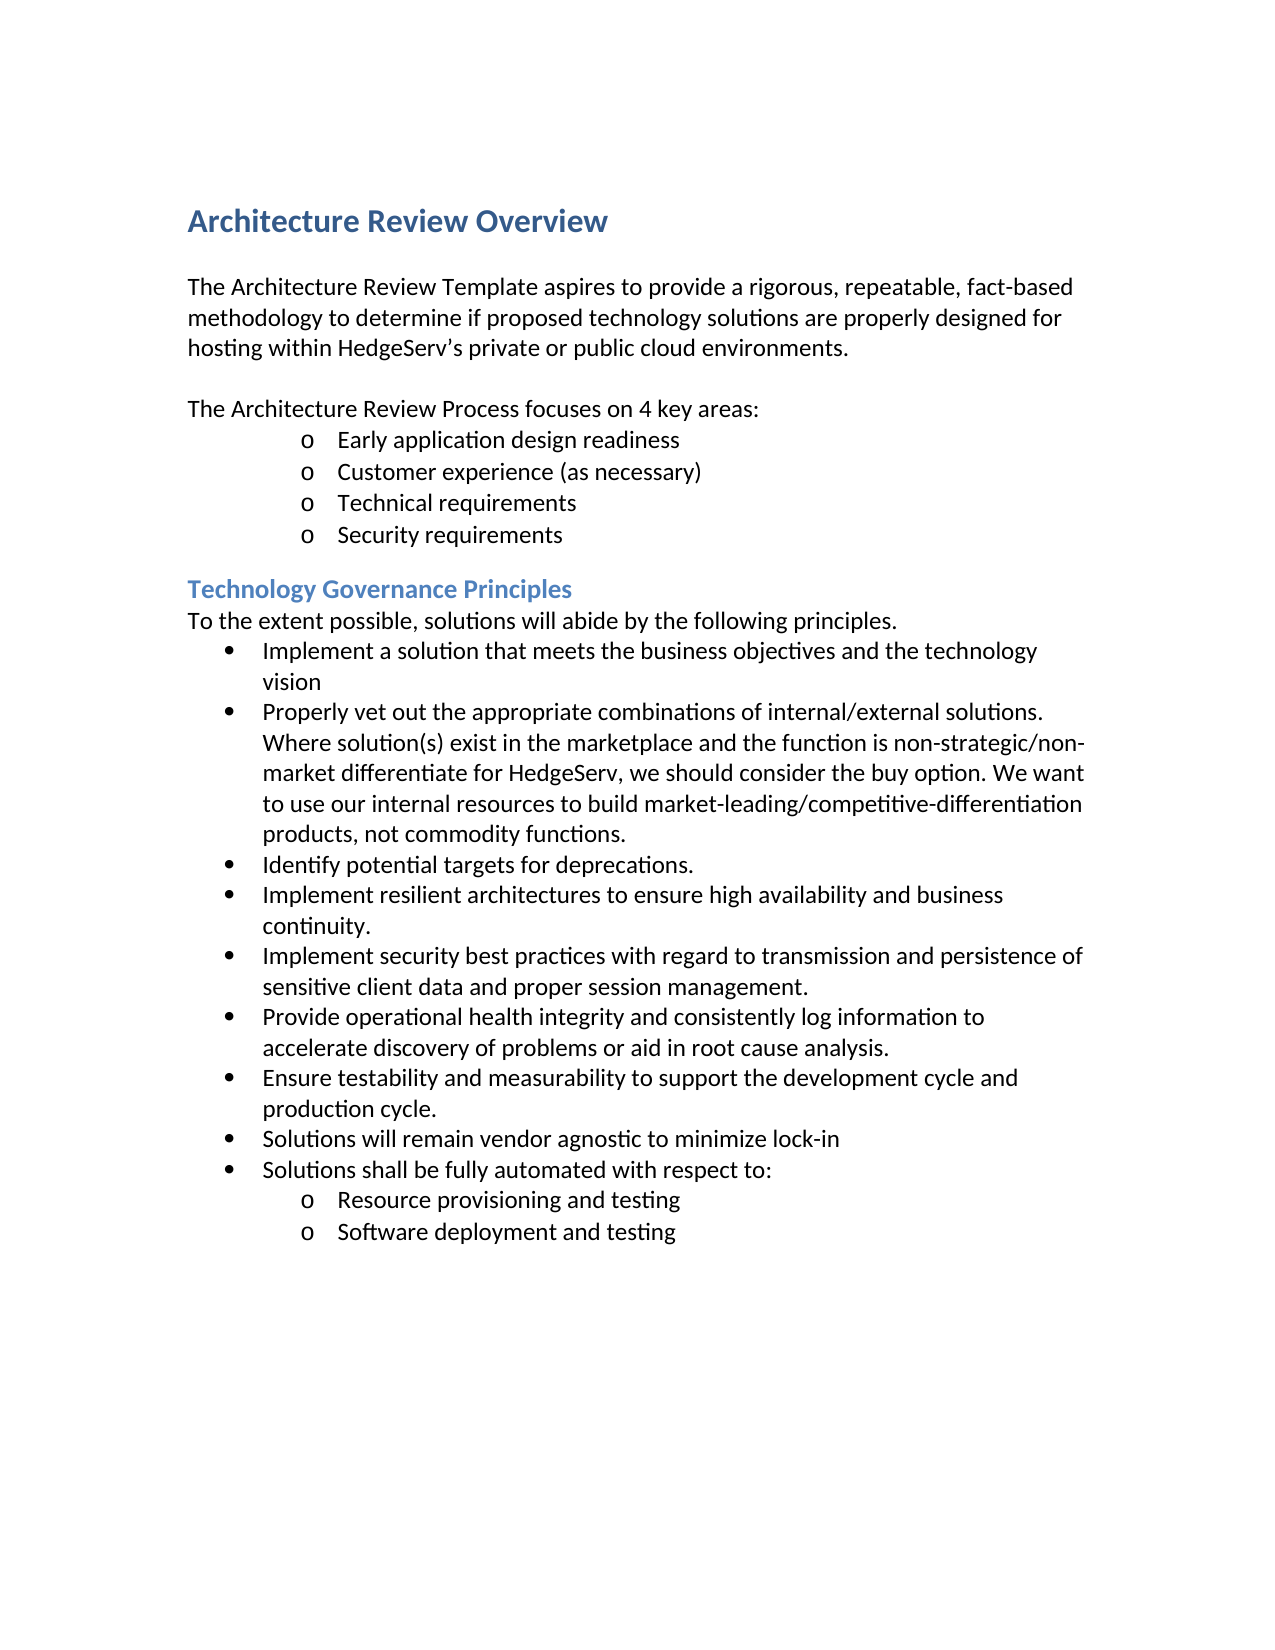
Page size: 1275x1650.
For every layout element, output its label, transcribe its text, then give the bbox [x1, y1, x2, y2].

list Identify potential targets for deprecations. [225, 849, 1087, 879]
list Security requirements [300, 519, 1087, 551]
list Provide operational health integrity and consistently log information to accelerate discovery of problems or aid in root cause analysis. [225, 1002, 1087, 1063]
list Early application design readiness [300, 424, 1087, 456]
subtitle Architecture Review Overview [187, 200, 1087, 241]
list Implement a solution that meets the business objectives and the technology vision [225, 635, 1087, 696]
list Software deployment and testing [300, 1216, 1087, 1248]
list Ensure testability and measurability to support the development cycle and production cycle. [225, 1063, 1087, 1124]
list Properly vet out the appropriate combinations of internal/external solutions. Where solution(s) exist in the marketplace and the function is non-strategic/non-market differentiate for HedgeServ, we should consider the buy option. We want to use our internal resources to build market-leading/competitive-differentiation products, not commodity functions. [225, 696, 1087, 849]
subtitle Technology Governance Principles [187, 572, 1087, 605]
list Technical requirements [300, 487, 1087, 519]
list Solutions shall be fully automated with respect to: [225, 1154, 1087, 1185]
list Implement security best practices with regard to transmission and persistence of sensitive client data and proper session management. [225, 941, 1087, 1002]
list Resource provisioning and testing [300, 1185, 1087, 1216]
list Solutions will remain vendor agnostic to minimize lock-in [225, 1124, 1087, 1154]
list Implement resilient architectures to ensure high availability and business continuity. [225, 879, 1087, 941]
list Customer experience (as necessary) [300, 456, 1087, 487]
text To the extent possible, solutions will abide by the following principles. [187, 605, 1087, 635]
text The Architecture Review Template aspires to provide a rigorous, repeatable, fact-based methodology to determine if proposed technology solutions are properly designed for hosting within HedgeServ’s private or public cloud environments. [187, 271, 1087, 363]
text The Architecture Review Process focuses on 4 key areas: [187, 393, 1087, 424]
